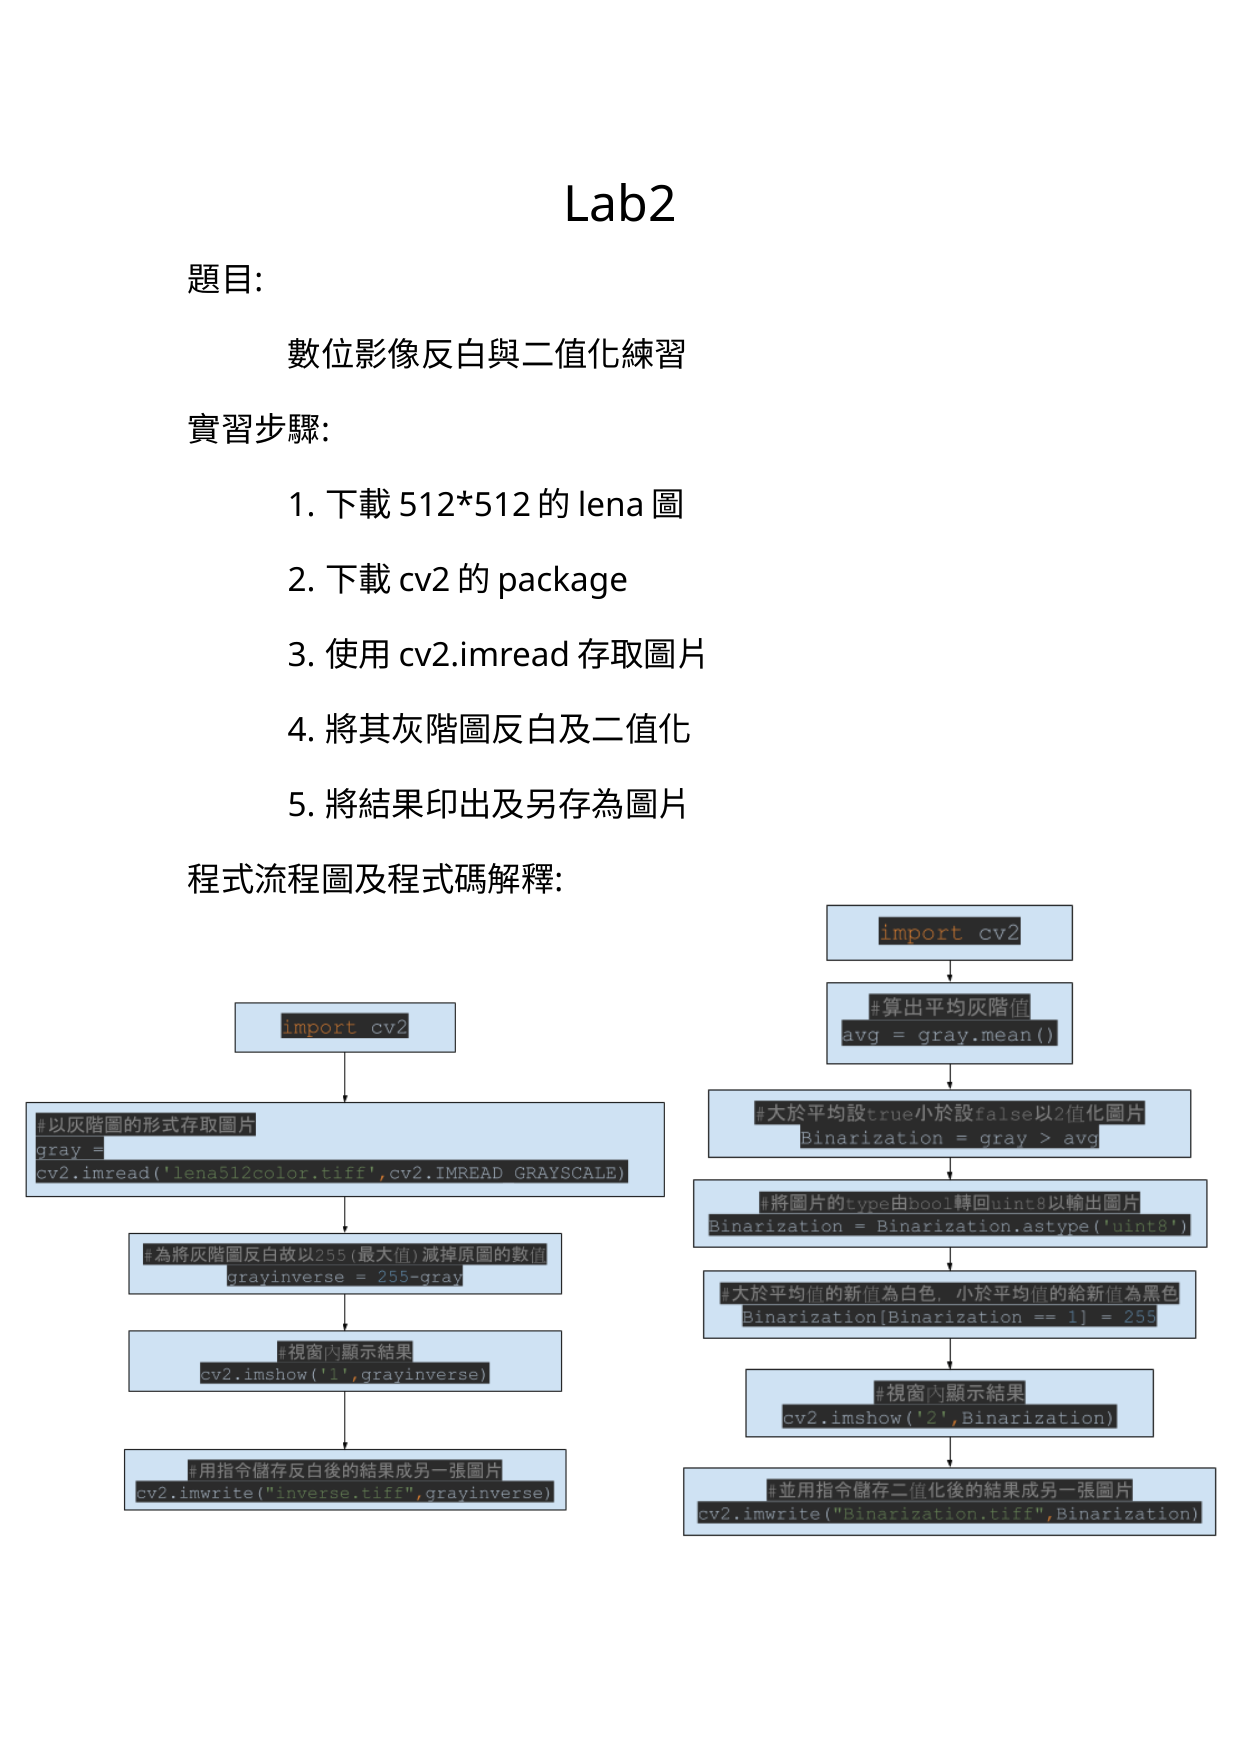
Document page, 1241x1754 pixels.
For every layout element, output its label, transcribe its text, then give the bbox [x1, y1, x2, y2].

list 下載512*512的lena圖 [287, 464, 1053, 539]
list 下載cv2的package [287, 539, 1053, 614]
list 將結果印出及另存為圖片 [287, 764, 1053, 839]
picture [0, 860, 1224, 1581]
list 使用cv2.imread存取圖片 [287, 614, 1053, 689]
text 實習步驟: [187, 389, 1053, 464]
text 數位影像反白與二值化練習 [237, 314, 1053, 389]
list 將其灰階圖反白及二值化 [287, 689, 1053, 764]
text Lab2 [187, 164, 1053, 239]
text 題目: [187, 239, 1053, 314]
text 程式流程圖及程式碼解釋: [187, 839, 1053, 914]
